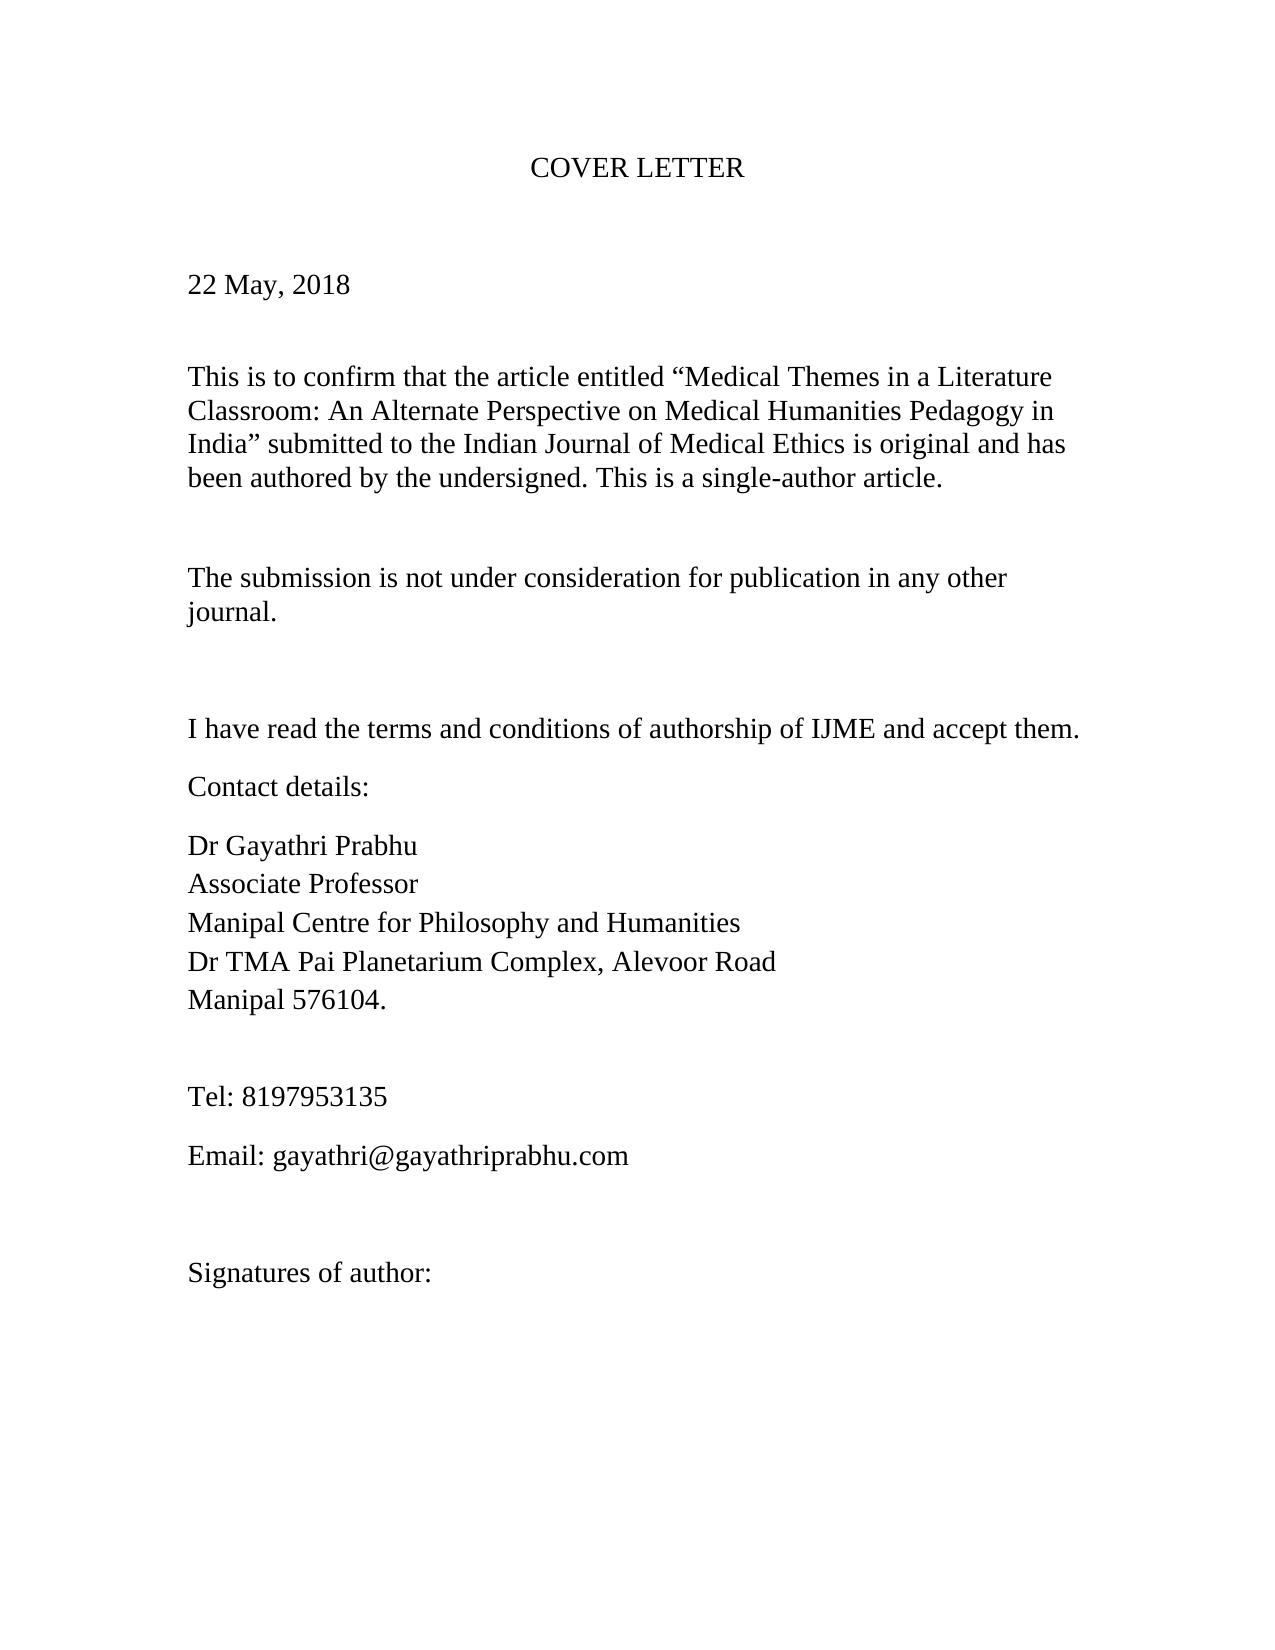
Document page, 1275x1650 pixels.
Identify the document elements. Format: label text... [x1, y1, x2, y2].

text Manipal 576104. [187, 982, 1087, 1016]
text 22 May, 2018 [187, 267, 1087, 301]
text Email: gayathri@gayathriprabhu.com [187, 1138, 1087, 1171]
text Tel: 8197953135 [187, 1079, 1087, 1113]
text The submission is not under consideration for publication in any other journal. [187, 560, 1087, 627]
text Dr Gayathri Prabhu [187, 828, 1087, 862]
text Dr TMA Pai Planetarium Complex, Alevoor Road [187, 944, 1087, 977]
text I have read the terms and conditions of authorship of IJME and accept them. [187, 711, 1087, 744]
text COVER LETTER [187, 150, 1087, 183]
text This is to confirm that the article entitled “Medical Themes in a Literature Classroom: An Alternate Perspective on Medical Humanities Pedagogy in India” submitted to the Indian Journal of Medical Ethics is original and has been authored by the undersigned. This is a single-author article. [187, 359, 1087, 493]
text Contact details: [187, 769, 1087, 803]
text Associate Professor [187, 867, 1087, 900]
text Manipal Centre for Philosophy and Humanities [187, 905, 1087, 939]
text Signatures of author: [187, 1255, 1087, 1288]
